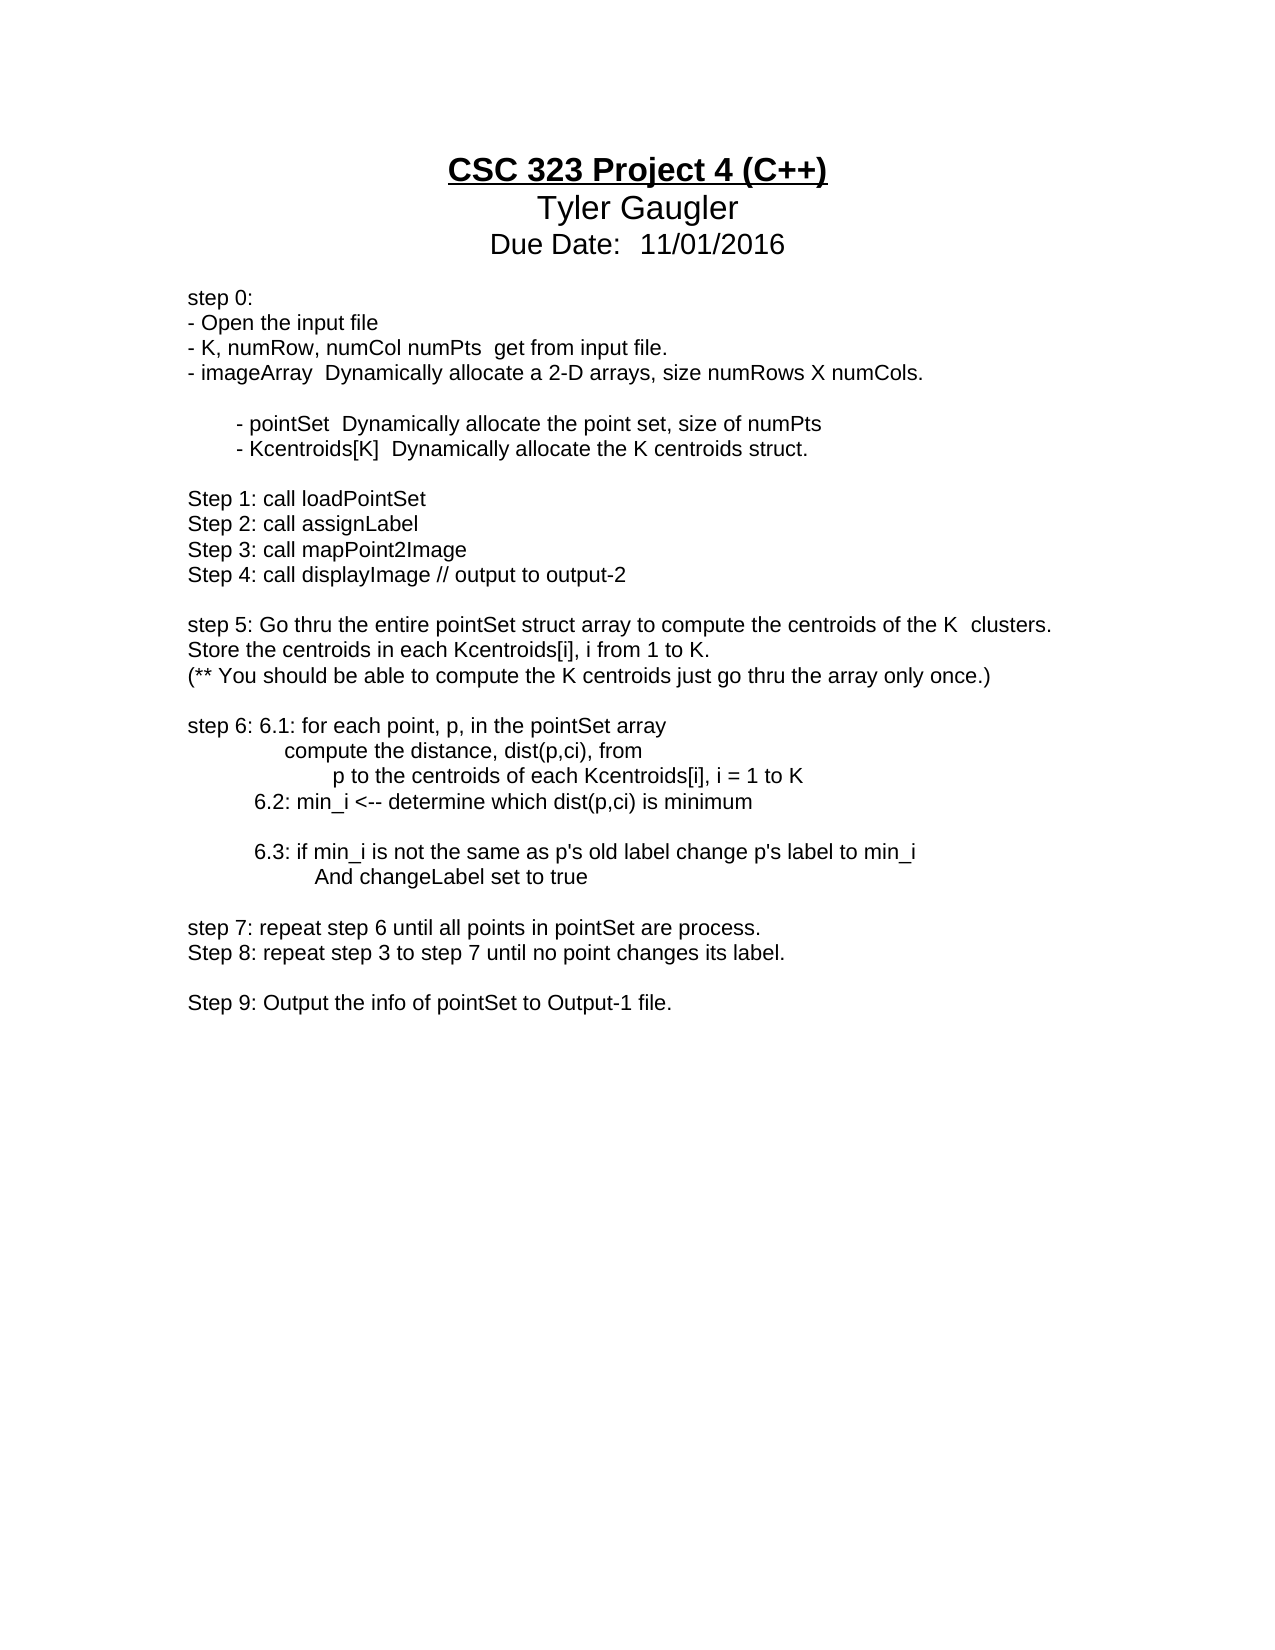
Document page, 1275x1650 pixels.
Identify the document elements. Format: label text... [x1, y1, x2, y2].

text Tyler Gaugler [187, 188, 1087, 227]
text step 0: - Open the input file - K, numRow, numCol numPts get from input file. - imageArray Dynamically allocate a 2-D arrays, size numRows X numCols. - pointSet Dynamically allocate the point set, size of numPts - Kcentroids[K] Dynamically allocate the K centroids struct. Step 1: call loadPointSet Step 2: call assignLabel Step 3: call mapPoint2Image Step 4: call displayImage // output to output-2 step 5: Go thru the entire pointSet struct array to compute the centroids of the K clusters. Store the centroids in each Kcentroids[i], i from 1 to K. (** You should be able to compute the K centroids just go thru the array only once.) step 6: 6.1: for each point, p, in the pointSet array compute the distance, dist(p,ci), from p to the centroids of each Kcentroids[i], i = 1 to K 6.2: min_i <-- determine which dist(p,ci) is minimum 6.3: if min_i is not the same as p's old label change p's label to min_i And changeLabel set to true step 7: repeat step 6 until all points in pointSet are process. Step 8: repeat step 3 to step 7 until no point changes its label. Step 9: Output the info of pointSet to Output-1 file. [187, 284, 1087, 1015]
text Due Date: 11/01/2016 [187, 227, 1087, 260]
text CSC 323 Project 4 (C++) [187, 150, 1087, 188]
